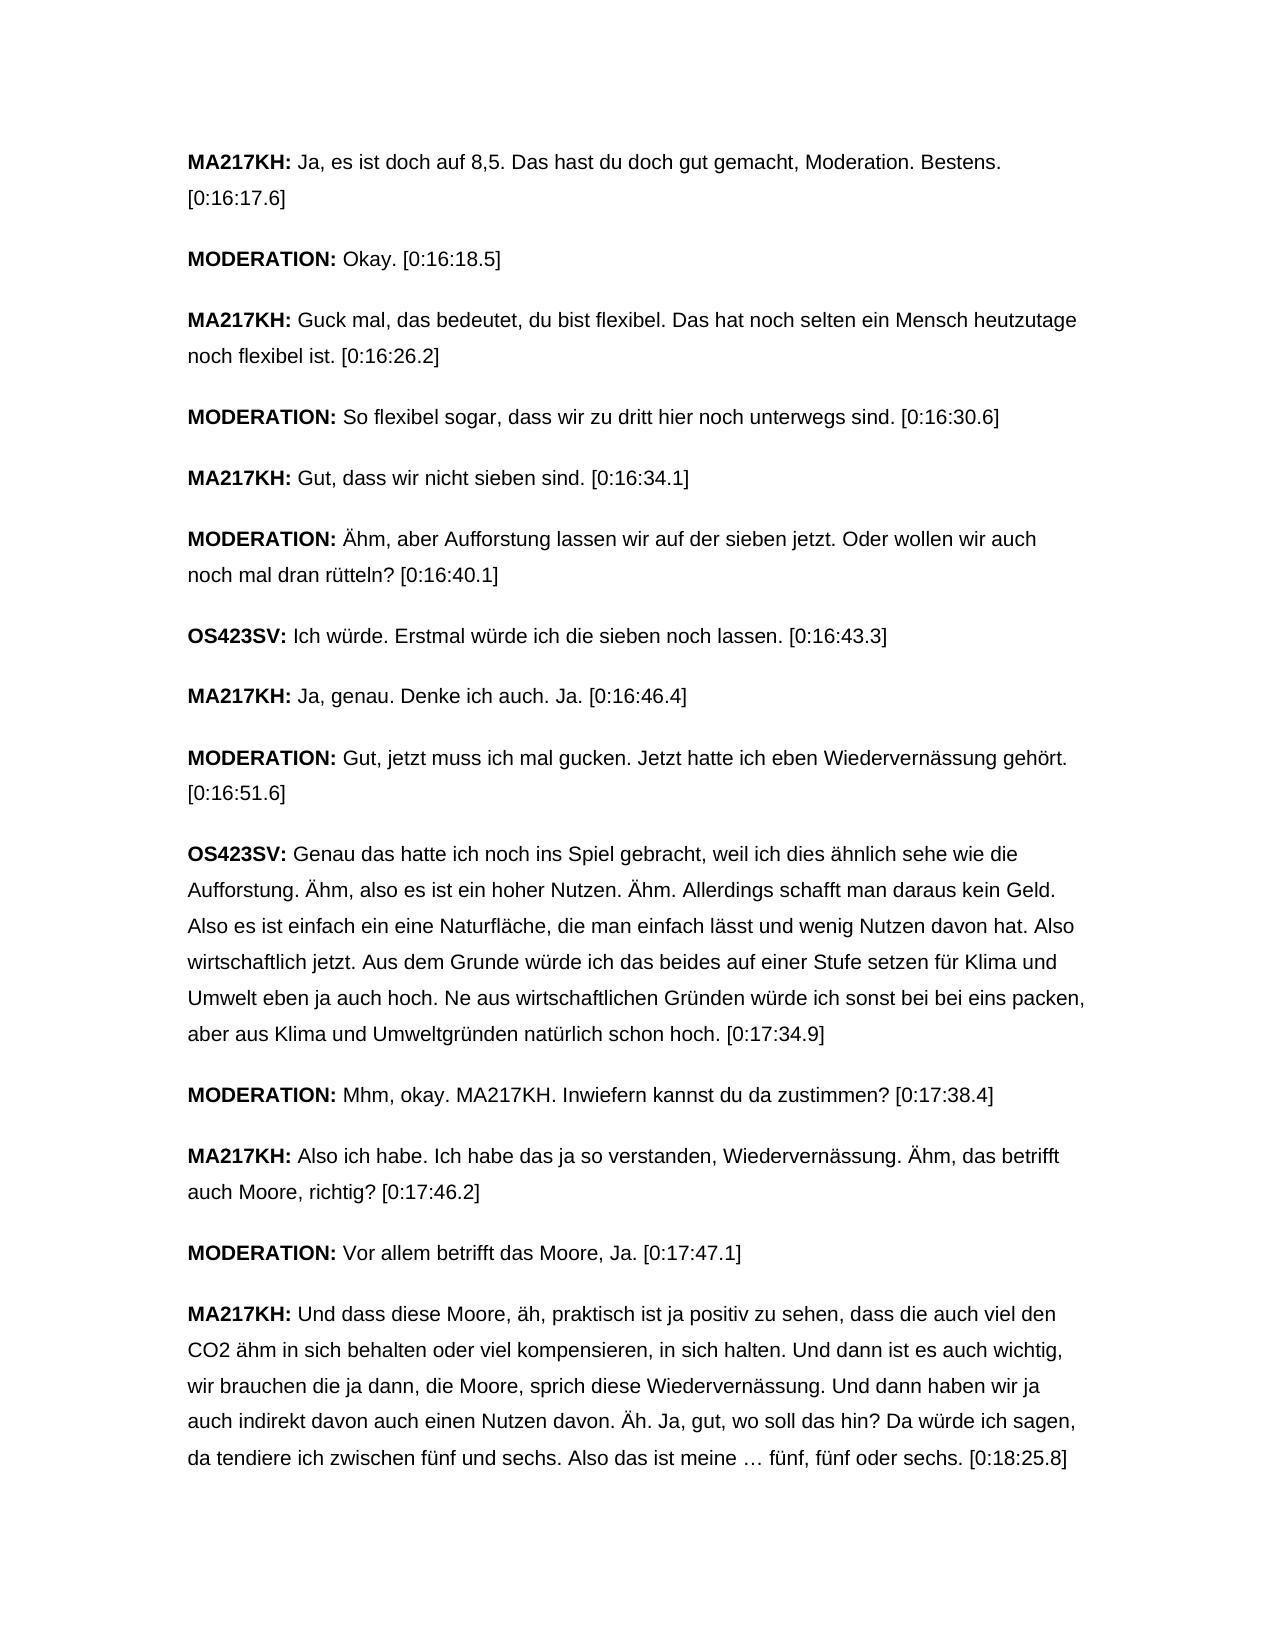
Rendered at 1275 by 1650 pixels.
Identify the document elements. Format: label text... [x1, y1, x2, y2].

text MODERATION: Mhm, okay. MA217KH. Inwiefern kannst du da zustimmen? [0:17:38.4] [187, 1083, 1087, 1107]
text MA217KH: Gut, dass wir nicht sieben sind. [0:16:34.1] [187, 466, 1087, 489]
text MA217KH: Und dass diese Moore, äh, praktisch ist ja positiv zu sehen, dass die auch viel den CO2 ähm in sich behalten oder viel kompensieren, in sich halten. Und dann ist es auch wichtig, wir brauchen die ja dann, die Moore, sprich diese Wiedervernässung. Und dann haben wir ja auch indirekt davon auch einen Nutzen davon. Äh. Ja, gut, wo soll das hin? Da würde ich sagen, da tendiere ich zwischen fünf und sechs. Also das ist meine … fünf, fünf oder sechs. [0:18:25.8] [187, 1302, 1087, 1469]
text MODERATION: Ähm, aber Aufforstung lassen wir auf der sieben jetzt. Oder wollen wir auch noch mal dran rütteln? [0:16:40.1] [187, 527, 1087, 586]
text MODERATION: So flexibel sogar, dass wir zu dritt hier noch unterwegs sind. [0:16:30.6] [187, 405, 1087, 429]
text MA217KH: Guck mal, das bedeutet, du bist flexibel. Das hat noch selten ein Mensch heutzutage noch flexibel ist. [0:16:26.2] [187, 308, 1087, 368]
text MA217KH: Ja, genau. Denke ich auch. Ja. [0:16:46.4] [187, 684, 1087, 708]
text MODERATION: Gut, jetzt muss ich mal gucken. Jetzt hatte ich eben Wiedervernässung gehört. [0:16:51.6] [187, 745, 1087, 805]
text OS423SV: Genau das hatte ich noch ins Spiel gebracht, weil ich dies ähnlich sehe wie die Aufforstung. Ähm, also es ist ein hoher Nutzen. Ähm. Allerdings schafft man daraus kein Geld. Also es ist einfach ein eine Naturfläche, die man einfach lässt und wenig Nutzen davon hat. Also wirtschaftlich jetzt. Aus dem Grunde würde ich das beides auf einer Stufe setzen für Klima und Umwelt eben ja auch hoch. Ne aus wirtschaftlichen Gründen würde ich sonst bei bei eins packen, aber aus Klima und Umweltgründen natürlich schon hoch. [0:17:34.9] [187, 842, 1087, 1046]
text MODERATION: Vor allem betrifft das Moore, Ja. [0:17:47.1] [187, 1241, 1087, 1264]
text MA217KH: Ja, es ist doch auf 8,5. Das hast du doch gut gemacht, Moderation. Bestens. [0:16:17.6] [187, 150, 1087, 210]
text MODERATION: Okay. [0:16:18.5] [187, 247, 1087, 271]
text OS423SV: Ich würde. Erstmal würde ich die sieben noch lassen. [0:16:43.3] [187, 623, 1087, 647]
text MA217KH: Also ich habe. Ich habe das ja so verstanden, Wiedervernässung. Ähm, das betrifft auch Moore, richtig? [0:17:46.2] [187, 1144, 1087, 1204]
